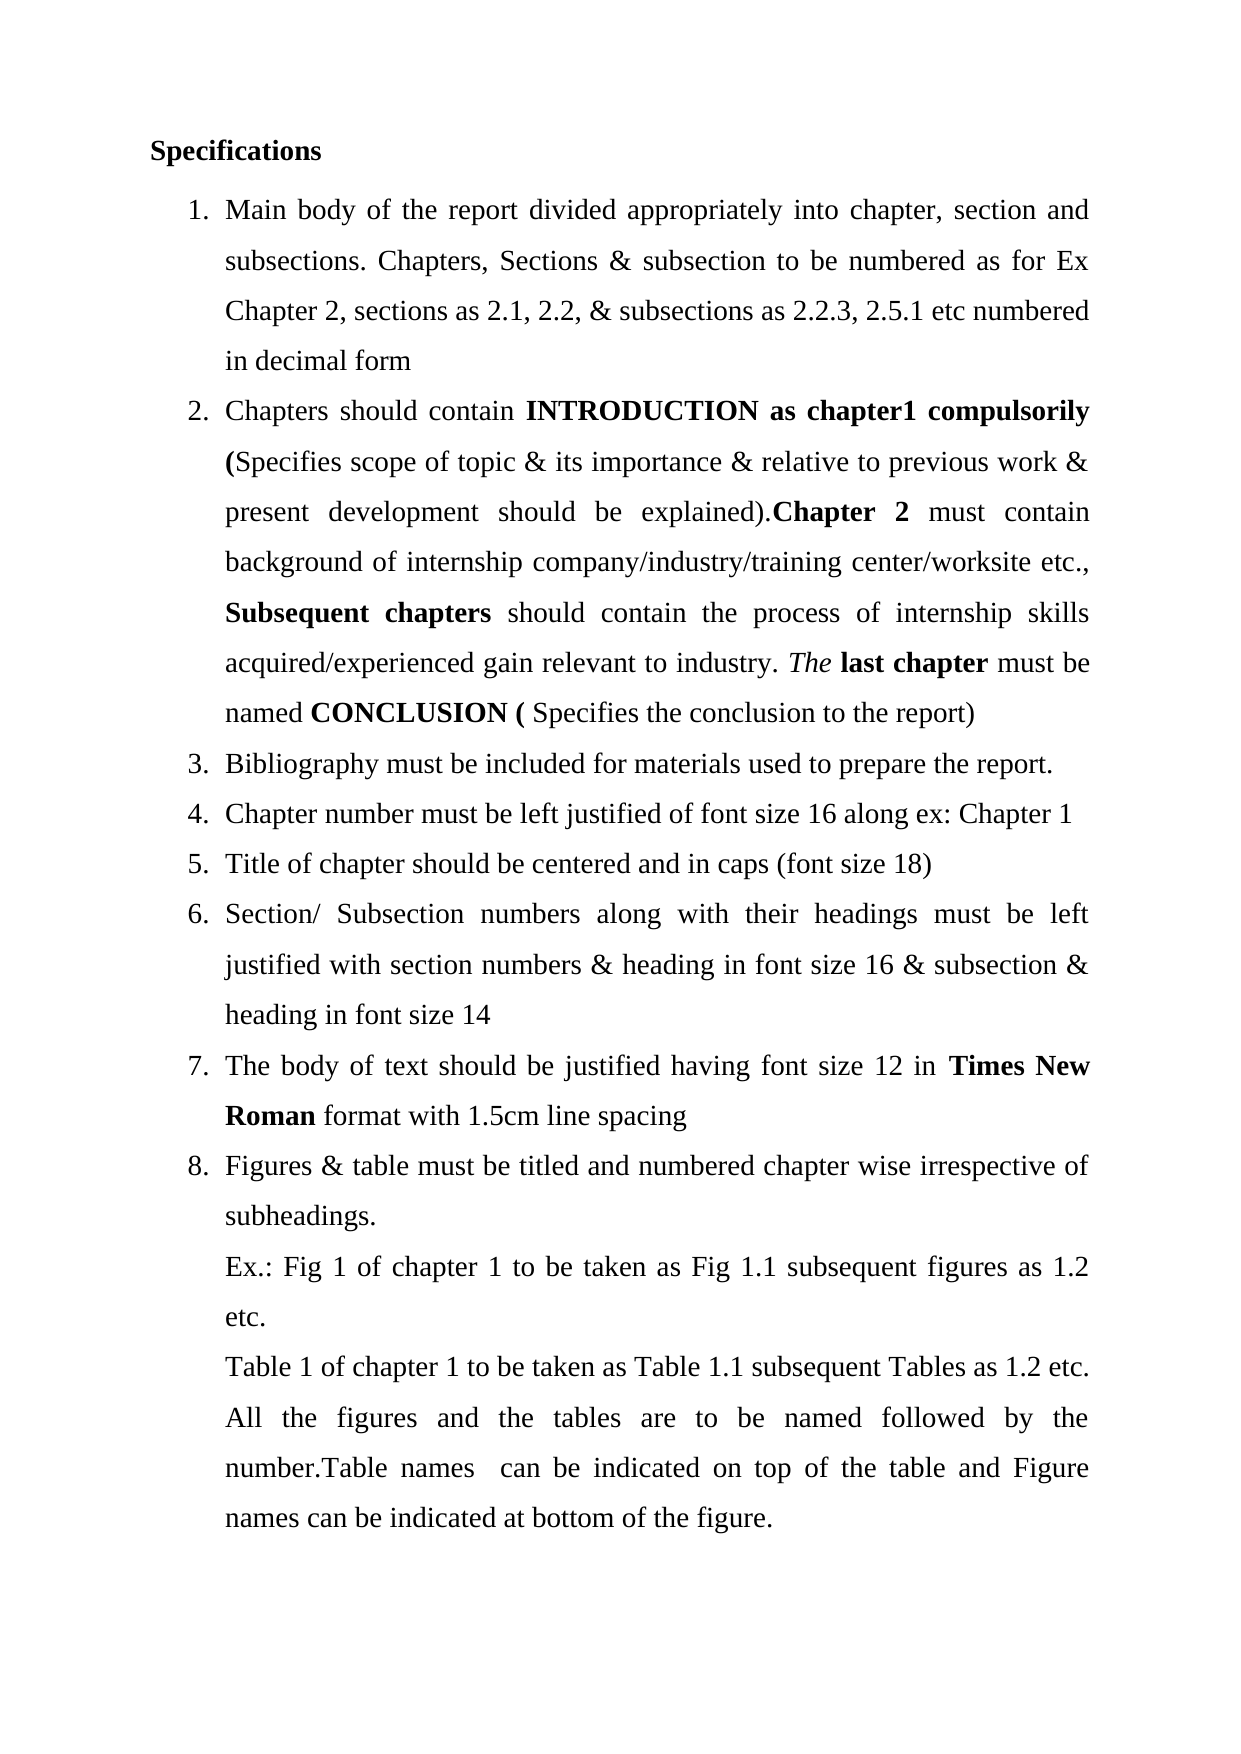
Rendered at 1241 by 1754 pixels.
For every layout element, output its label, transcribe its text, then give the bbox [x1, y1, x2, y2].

list Section/ Subsection numbers along with their headings must be left justified with section numbers & heading in font size 16 & subsection & heading in font size 14 [187, 897, 1090, 1031]
list Main body of the report divided appropriately into chapter, section and subsections. Chapters, Sections & subsection to be numbered as for Ex Chapter 2, sections as 2.1, 2.2, & subsections as 2.2.3, 2.5.1 etc numbered in decimal form [187, 192, 1090, 377]
text All the figures and the tables are to be named followed by the number.Table names can be indicated on top of the table and Figure names can be indicated at bottom of the figure. [225, 1400, 1090, 1534]
list Chapter number must be left justified of font size 16 along ex: Chapter 1 [187, 796, 1128, 829]
list The body of text should be justified having font size 12 in Times New Roman format with 1.5cm line spacing [187, 1048, 1090, 1131]
text Ex.: Fig 1 of chapter 1 to be taken as Fig 1.1 subsequent figures as 1.2 etc. [225, 1249, 1090, 1333]
text Specifications [150, 133, 1090, 166]
list Chapters should contain INTRODUCTION as chapter1 compulsorily (Specifies scope of topic & its importance & relative to previous work & present development should be explained).Chapter 2 must contain background of internship company/industry/training center/worksite etc., Subsequent chapters should contain the process of internship skills acquired/experienced gain relevant to industry. The last chapter must be named CONCLUSION ( Specifies the conclusion to the report) [187, 393, 1090, 729]
list Figures & table must be titled and numbered chapter wise irrespective of subheadings. [187, 1148, 1090, 1232]
list Bibliography must be included for materials used to prepare the report. [187, 746, 1090, 779]
text Table 1 of chapter 1 to be taken as Table 1.1 subsequent Tables as 1.2 etc. [225, 1349, 1090, 1383]
list Title of chapter should be centered and in caps (font size 18) [187, 846, 1090, 880]
